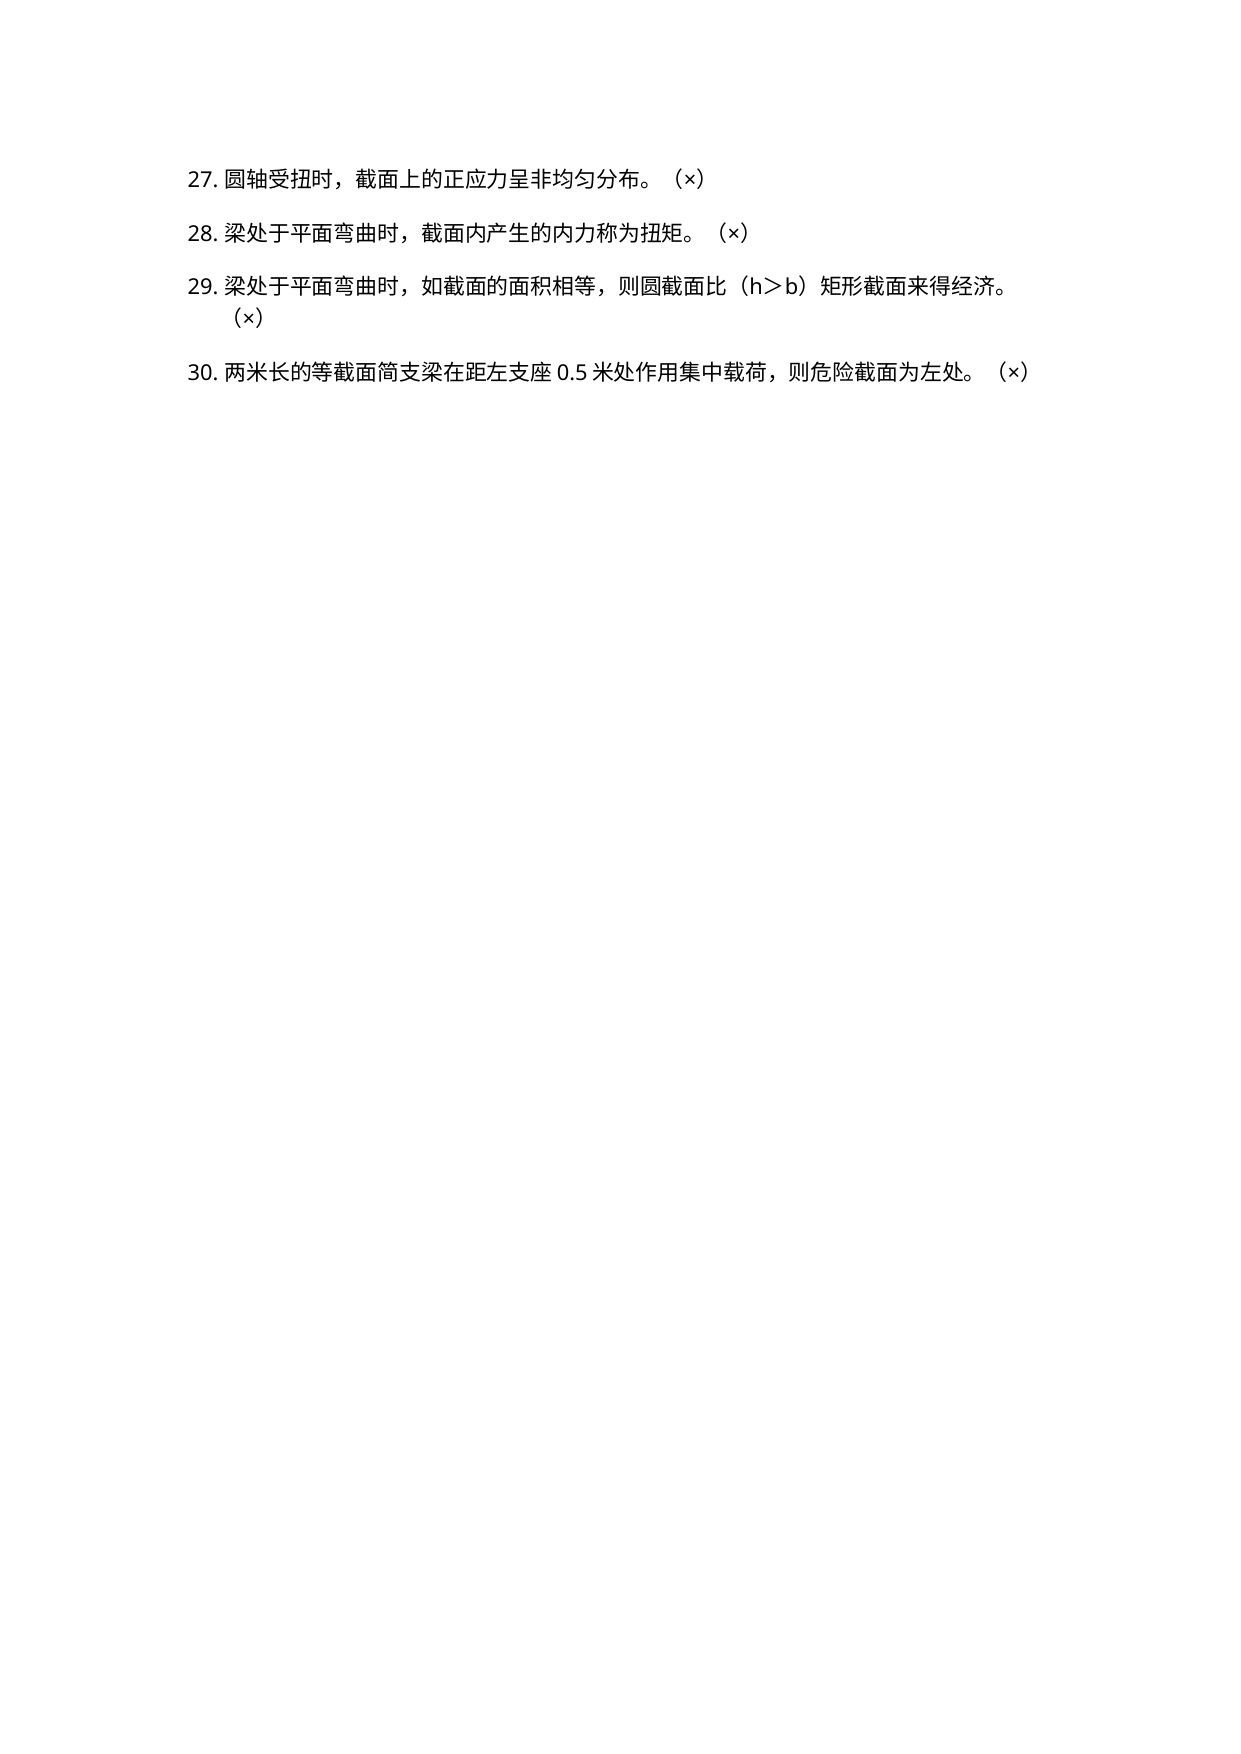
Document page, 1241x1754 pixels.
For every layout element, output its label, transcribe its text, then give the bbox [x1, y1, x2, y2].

text 30. 两米长的等截面简支梁在距左支座0.5米处作用集中载荷，则危险截面为左处。（×） [187, 354, 1053, 386]
text 29. 梁处于平面弯曲时，如截面的面积相等，则圆截面比（h＞b）矩形截面来得经济。（×） [187, 269, 1053, 334]
text 27. 圆轴受扭时，截面上的正应力呈非均匀分布。（×） [187, 162, 1053, 194]
text 28. 梁处于平面弯曲时，截面内产生的内力称为扭矩。（×） [187, 215, 1053, 248]
